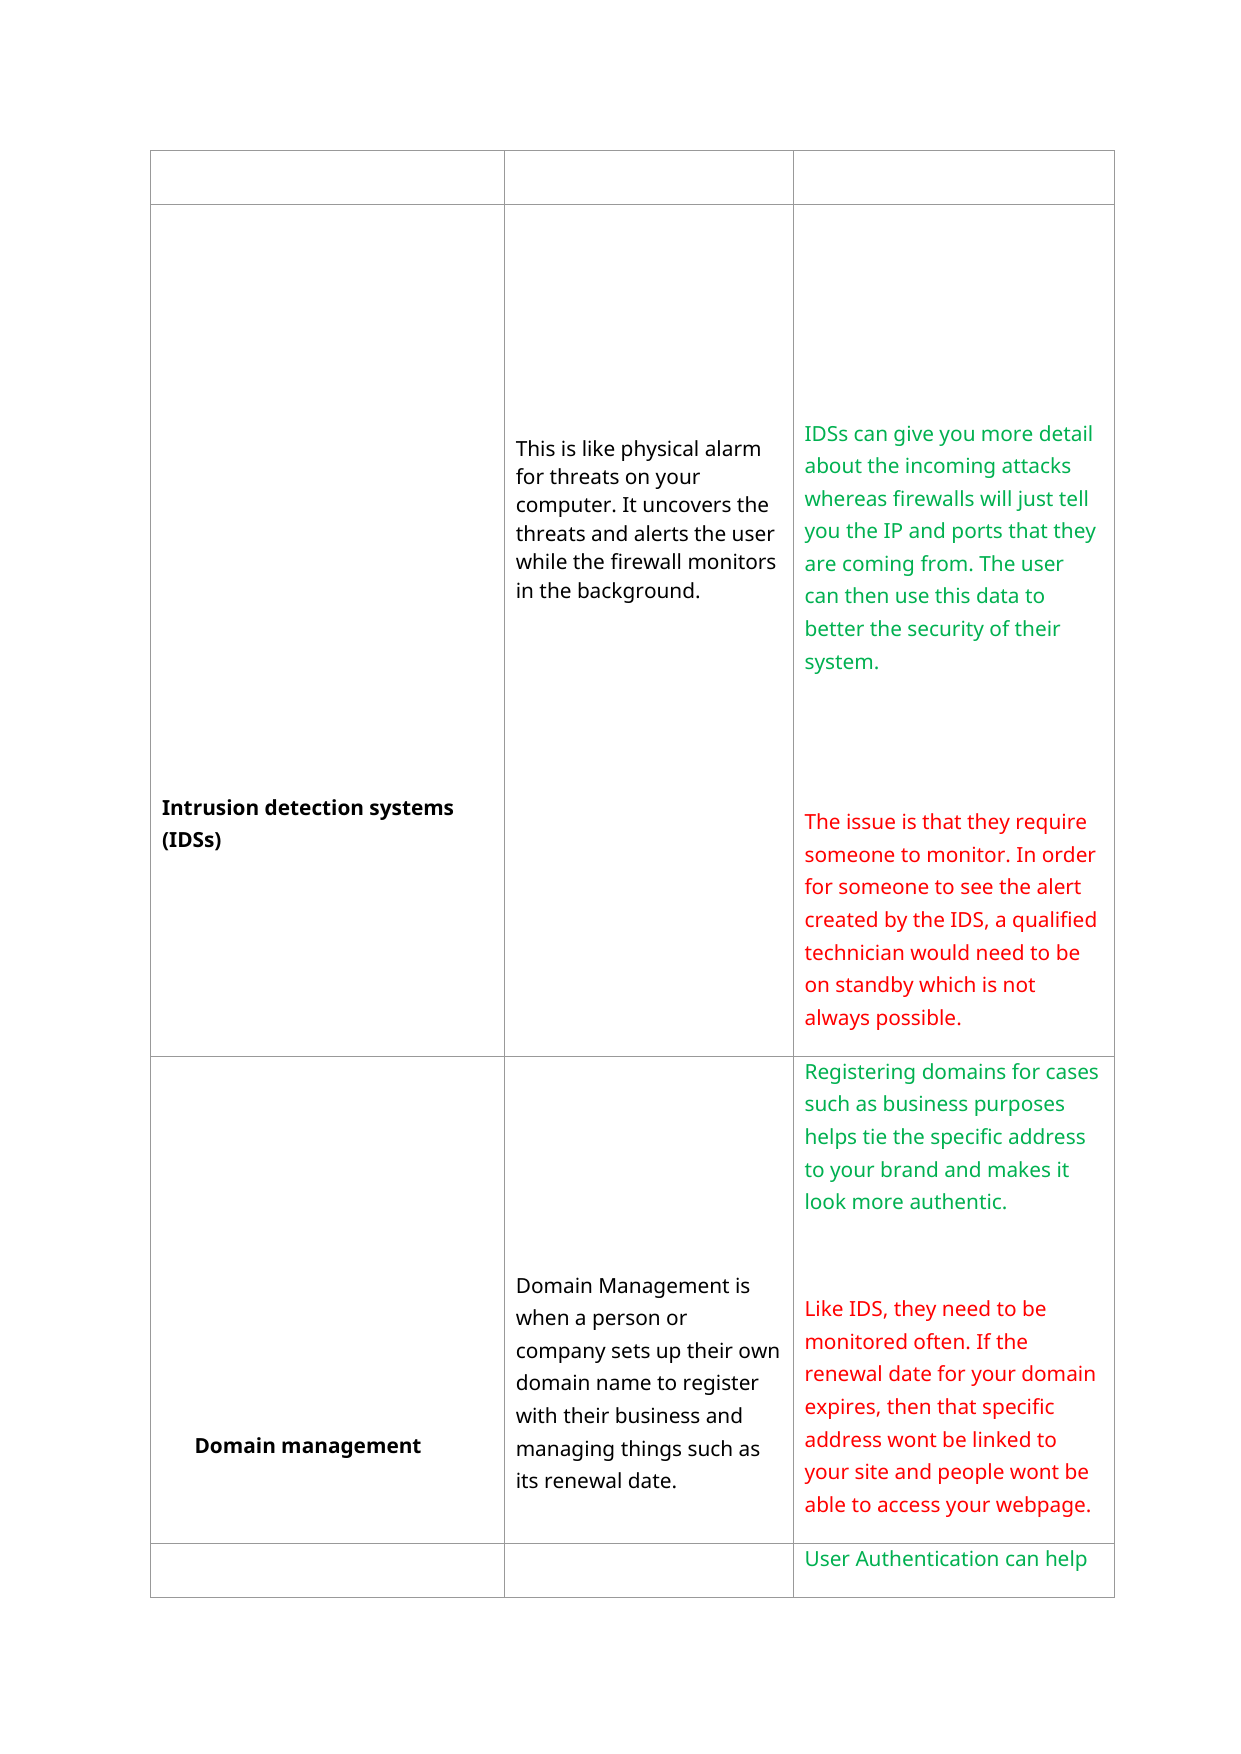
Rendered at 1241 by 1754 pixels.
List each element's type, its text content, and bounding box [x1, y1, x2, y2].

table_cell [505, 1544, 793, 1597]
table_cell Domain Management is when a person or company sets up their own domain name to register with their business and managing things such as its renewal date. [505, 1057, 793, 1543]
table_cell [505, 151, 793, 204]
table_cell This is like physical alarm for threats on your computer. It uncovers the threats and alerts the user while the firewall monitors in the background. [505, 205, 793, 1056]
table_cell Domain management [151, 1057, 504, 1543]
table_cell Registering domains for cases such as business purposes helps tie the specific address to your brand and makes it look more authentic. Like IDS, they need to be monitored often. If the renewal date for your domain expires, then that specific address wont be linked to your site and people wont be able to access your webpage. [794, 1057, 1114, 1543]
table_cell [151, 151, 504, 204]
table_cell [794, 151, 1114, 204]
table_cell Intrusion detection systems (IDSs) [151, 205, 504, 1056]
table_cell IDSs can give you more detail about the incoming attacks whereas firewalls will just tell you the IP and ports that they are coming from. The user can then use this data to better the security of their system. The issue is that they require someone to monitor. In order for someone to see the alert created by the IDS, a qualified technician would need to be on standby which is not always possible. [794, 205, 1114, 1056]
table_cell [151, 1544, 504, 1597]
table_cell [794, 1544, 1114, 1597]
